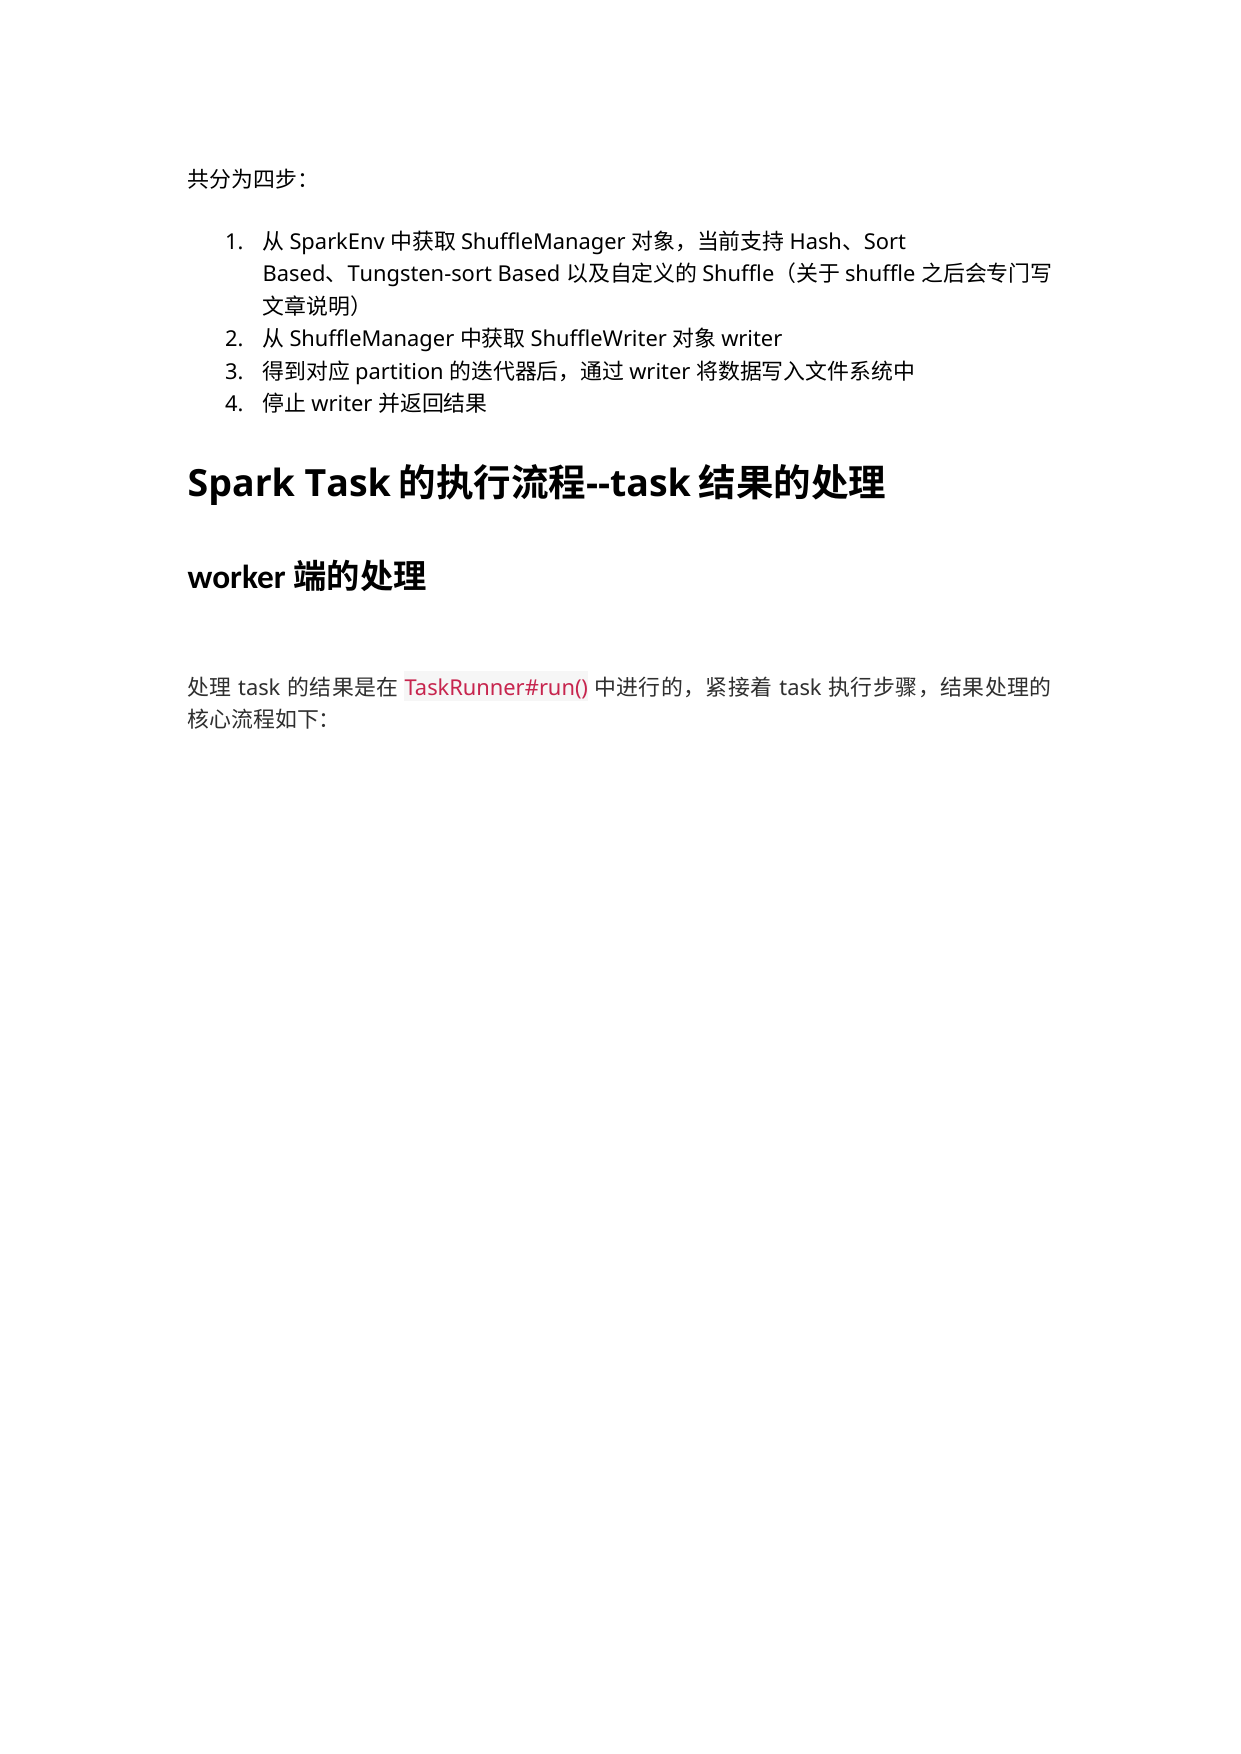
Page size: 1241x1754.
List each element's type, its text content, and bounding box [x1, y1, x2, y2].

text 共分为四步： [187, 162, 1053, 194]
list 停止 writer 并返回结果 [225, 386, 1053, 419]
subtitle worker 端的处理 [187, 542, 1053, 607]
text 处理 task 的结果是在 TaskRunner#run() 中进行的，紧接着 task 执行步骤，结果处理的核心流程如下： [187, 669, 1053, 734]
list 得到对应 partition 的迭代器后，通过 writer 将数据写入文件系统中 [225, 354, 1053, 386]
subtitle Spark Task的执行流程--task结果的处理 [187, 448, 1053, 513]
list 从 ShuffleManager 中获取 ShuffleWriter 对象 writer [225, 321, 1053, 354]
list 从 SparkEnv 中获取 ShuffleManager 对象，当前支持 Hash、Sort Based、Tungsten-sort Based 以及自定义的 Shuffle（关于 shuffle 之后会专门写文章说明） [225, 224, 1053, 321]
